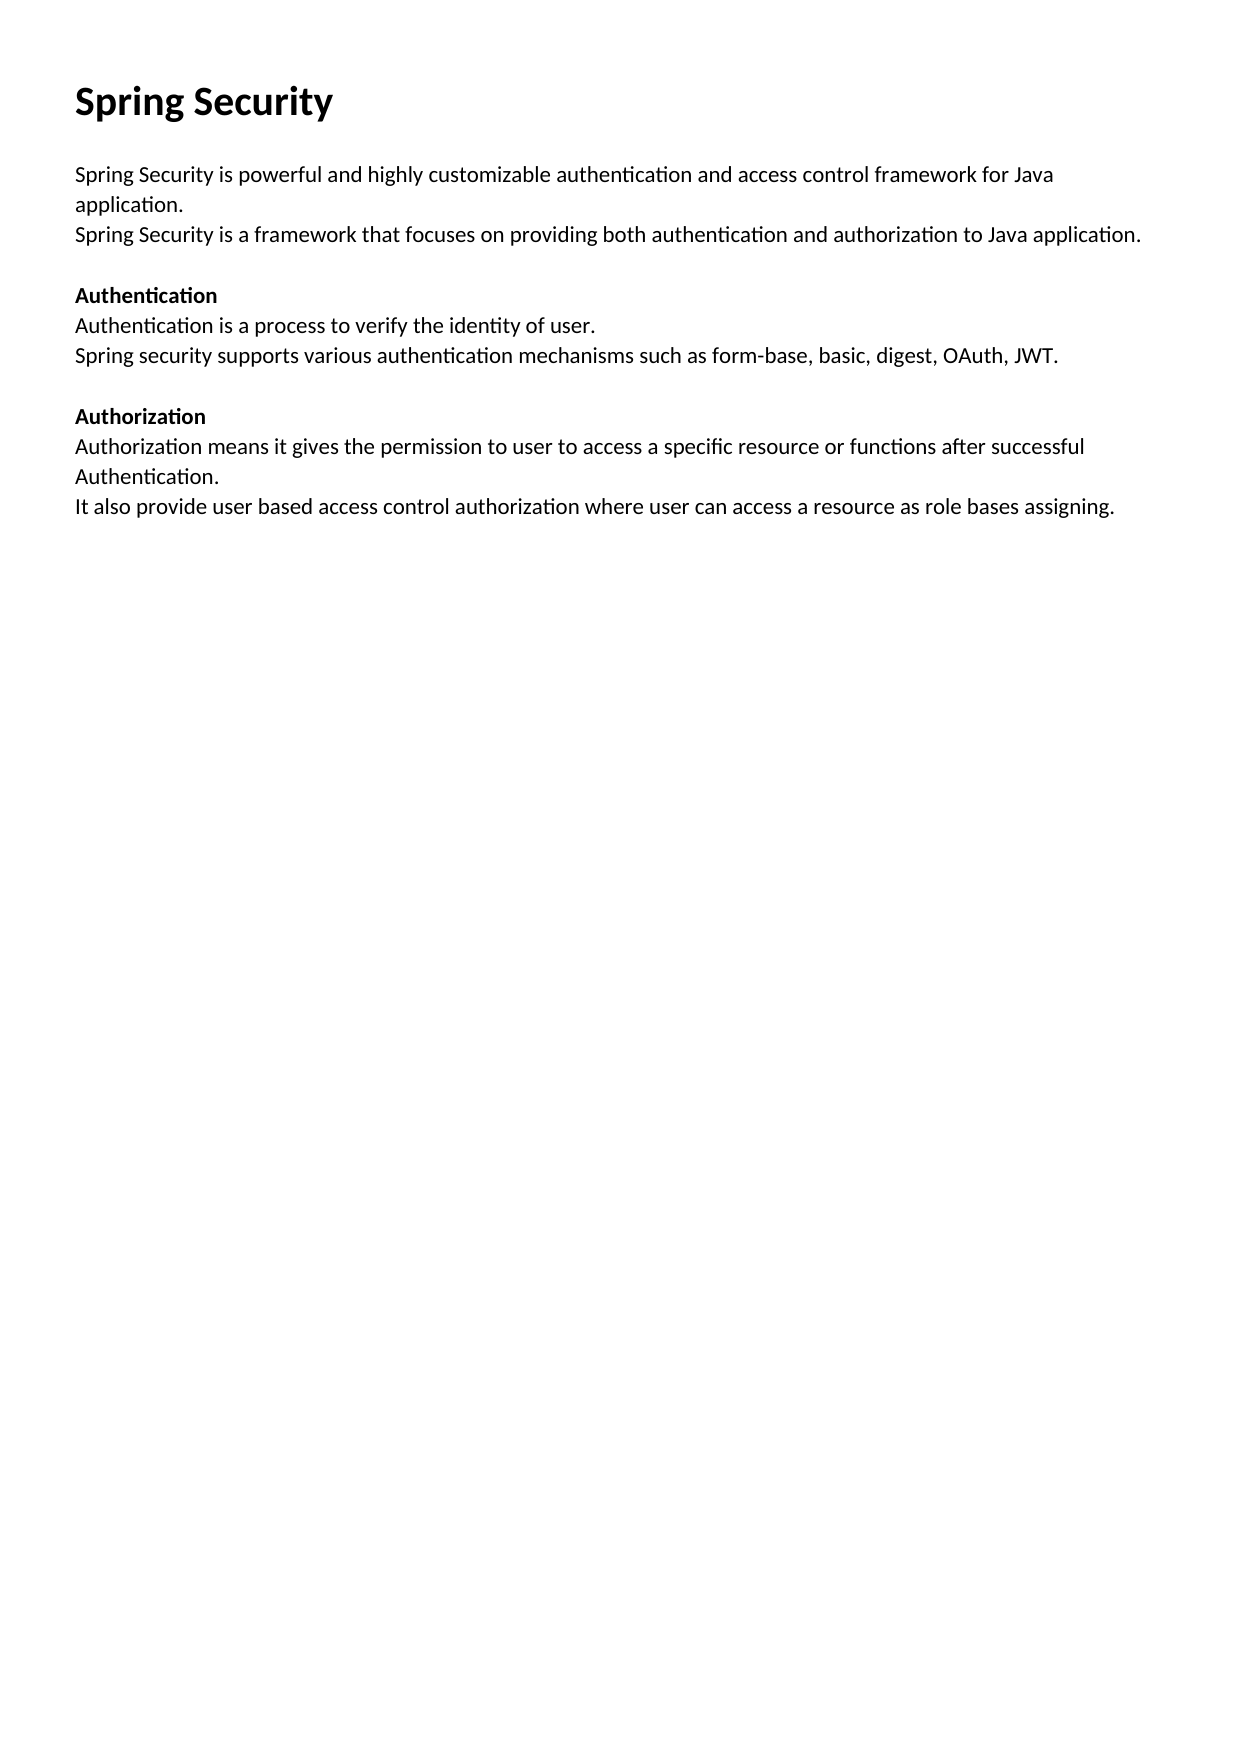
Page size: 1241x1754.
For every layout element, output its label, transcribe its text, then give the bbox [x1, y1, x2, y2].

text Authentication [75, 281, 1165, 309]
text Spring Security is powerful and highly customizable authentication and access control framework for Java application. [75, 160, 1165, 218]
text Spring Security [75, 75, 1165, 126]
text Spring security supports various authentication mechanisms such as form-base, basic, digest, OAuth, JWT. [75, 341, 1165, 369]
text Authorization means it gives the permission to user to access a specific resource or functions after successful Authentication. [75, 432, 1165, 490]
text Authorization [75, 402, 1165, 430]
text It also provide user based access control authorization where user can access a resource as role bases assigning. [75, 492, 1165, 520]
text Authentication is a process to verify the identity of user. [75, 311, 1165, 339]
text Spring Security is a framework that focuses on providing both authentication and authorization to Java application. [75, 221, 1165, 248]
